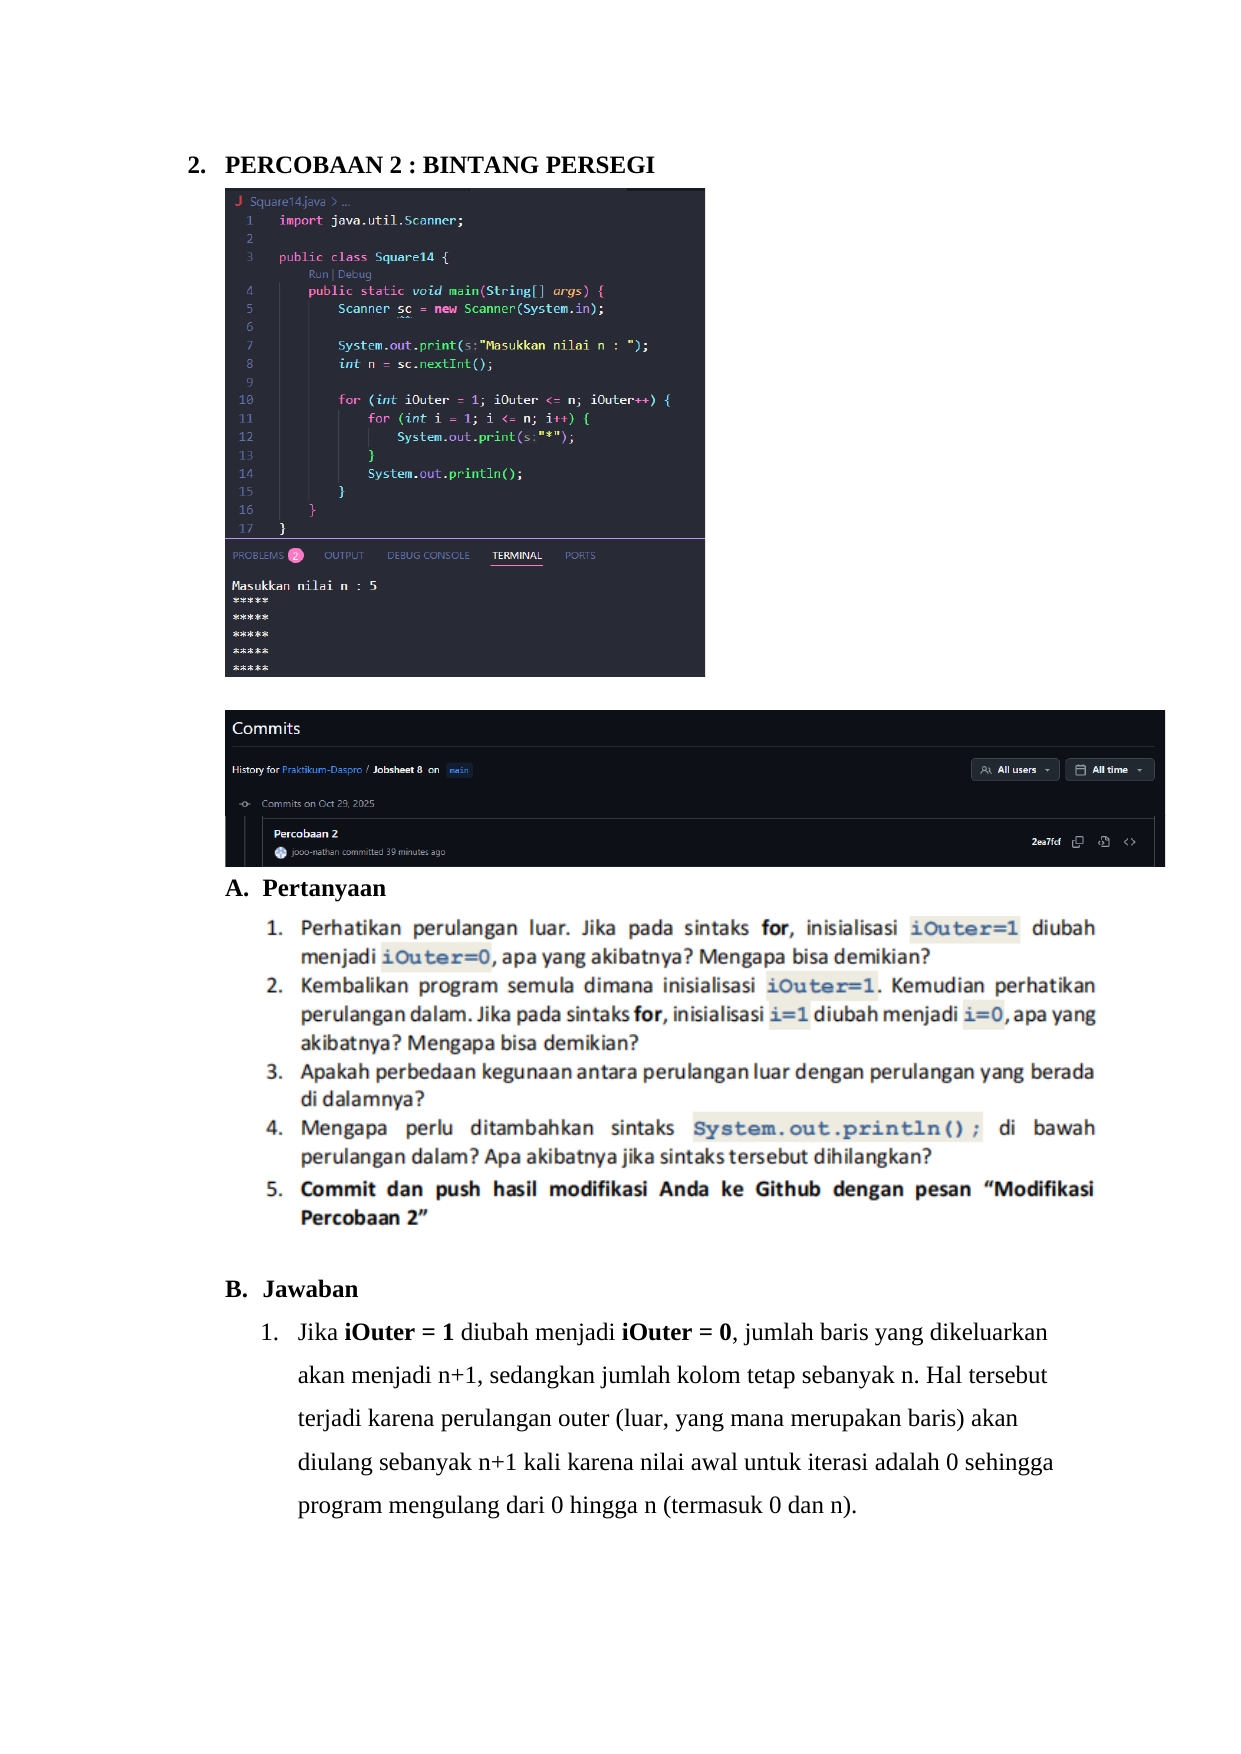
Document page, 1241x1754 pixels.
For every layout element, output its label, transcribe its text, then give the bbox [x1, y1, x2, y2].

list Pertanyaan [225, 873, 1090, 902]
picture [225, 710, 1166, 867]
picture [225, 188, 706, 677]
picture [262, 916, 1114, 1235]
list Jika iOuter = 1 diubah menjadi iOuter = 0, jumlah baris yang dikeluarkan akan menjadi n+1, sedangkan jumlah kolom tetap sebanyak n. Hal tersebut terjadi karena perulangan outer (luar, yang mana merupakan baris) akan diulang sebanyak n+1 kali karena nilai awal untuk iterasi adalah 0 sehingga program mengulang dari 0 hingga n (termasuk 0 dan n). [260, 1317, 1090, 1518]
list PERCOBAAN 2 : BINTANG PERSEGI [187, 150, 1090, 179]
list Jawaban [225, 1274, 1090, 1303]
